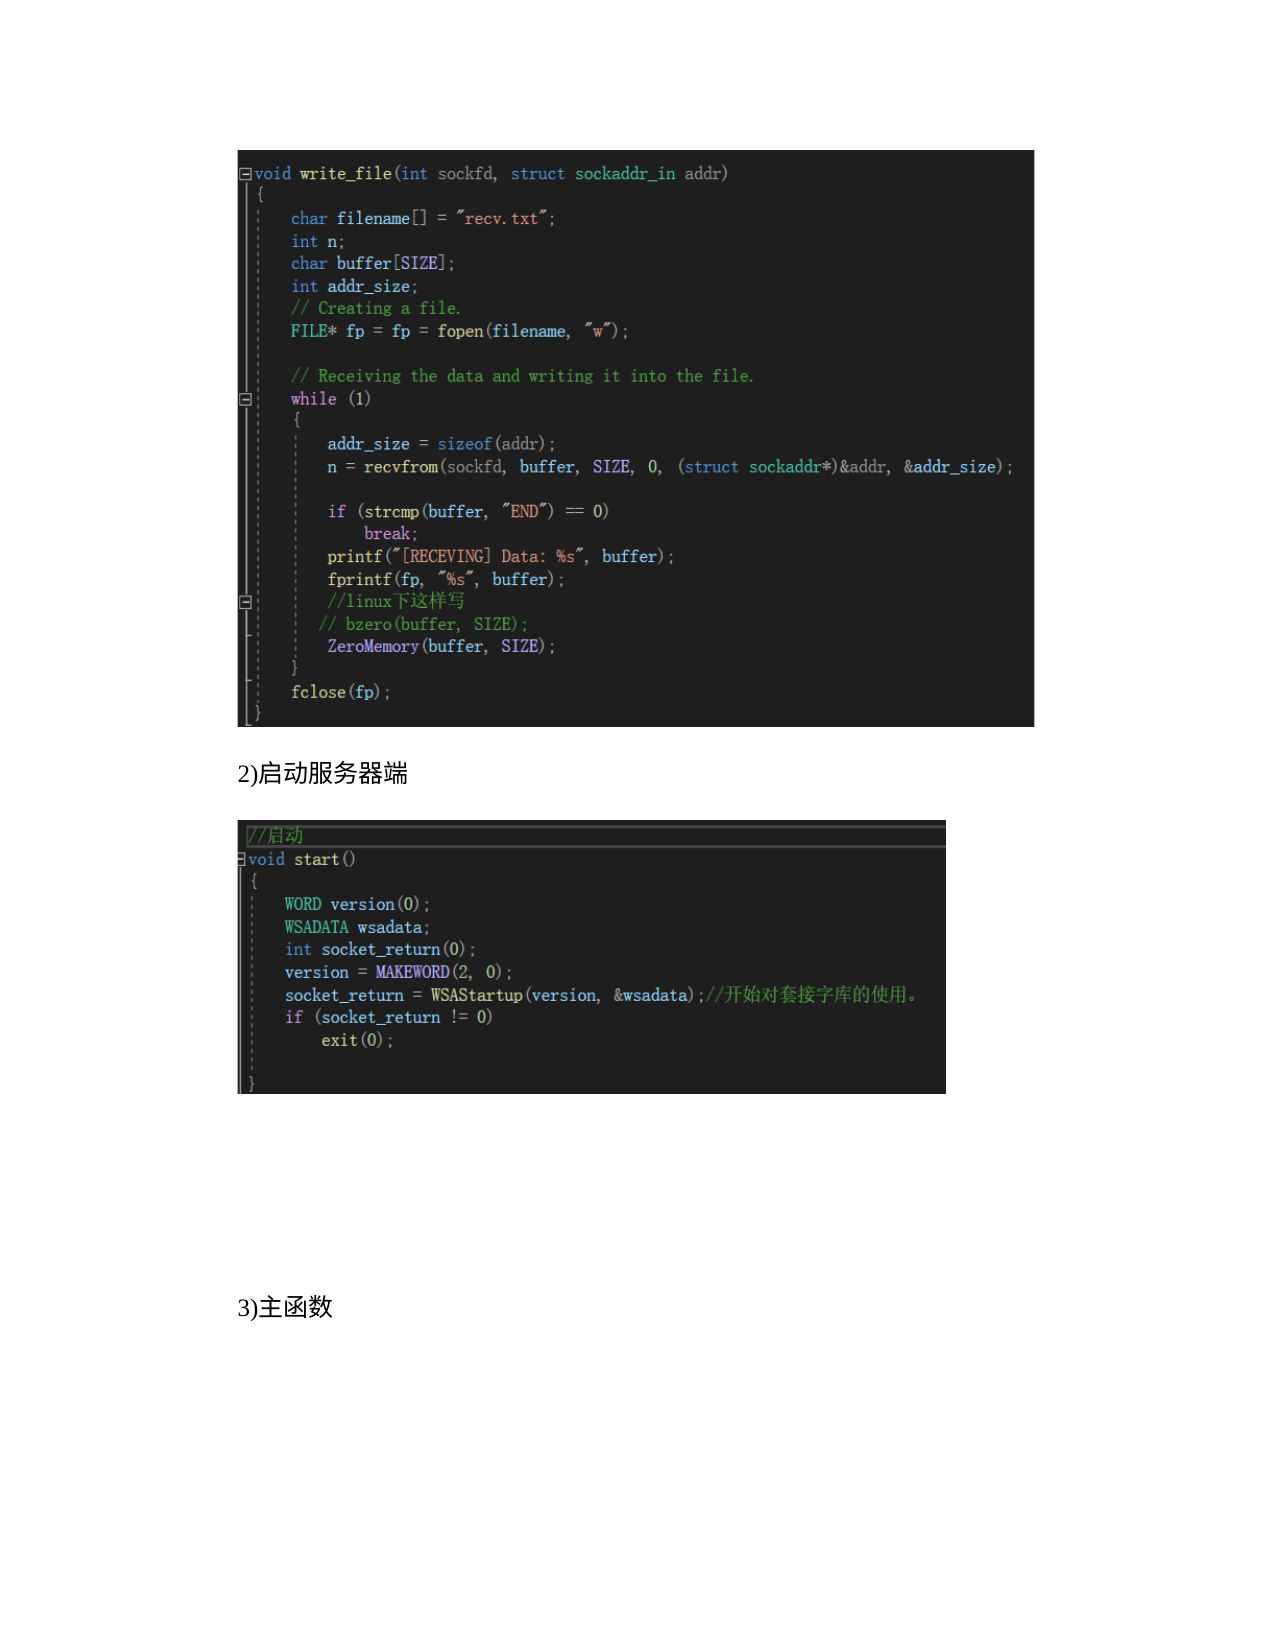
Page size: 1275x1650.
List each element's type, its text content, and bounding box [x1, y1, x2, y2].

picture [237, 820, 946, 1094]
picture [237, 150, 1035, 727]
list 2)启动服务器端 [187, 754, 1087, 790]
list 3)主函数 [187, 1287, 1087, 1324]
